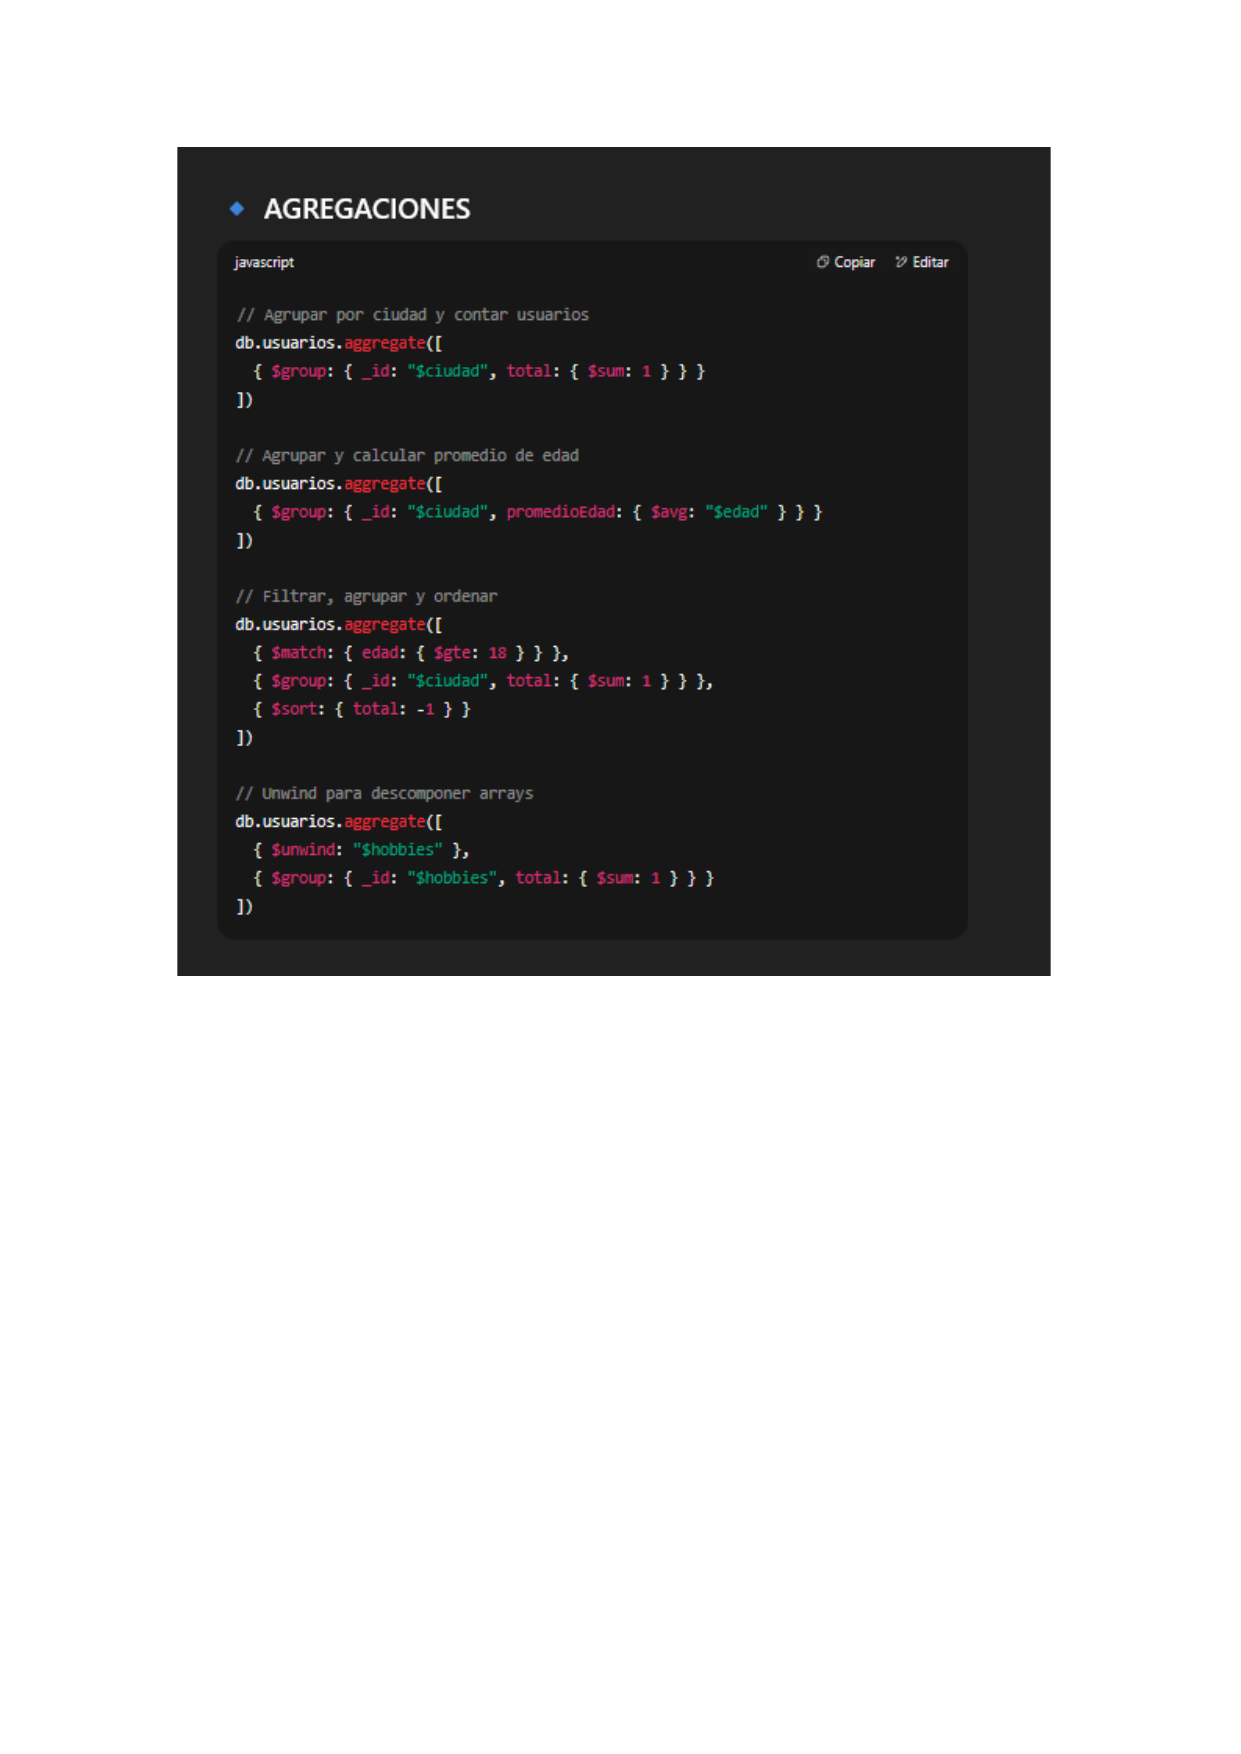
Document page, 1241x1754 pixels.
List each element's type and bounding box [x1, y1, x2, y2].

picture [177, 147, 1051, 976]
